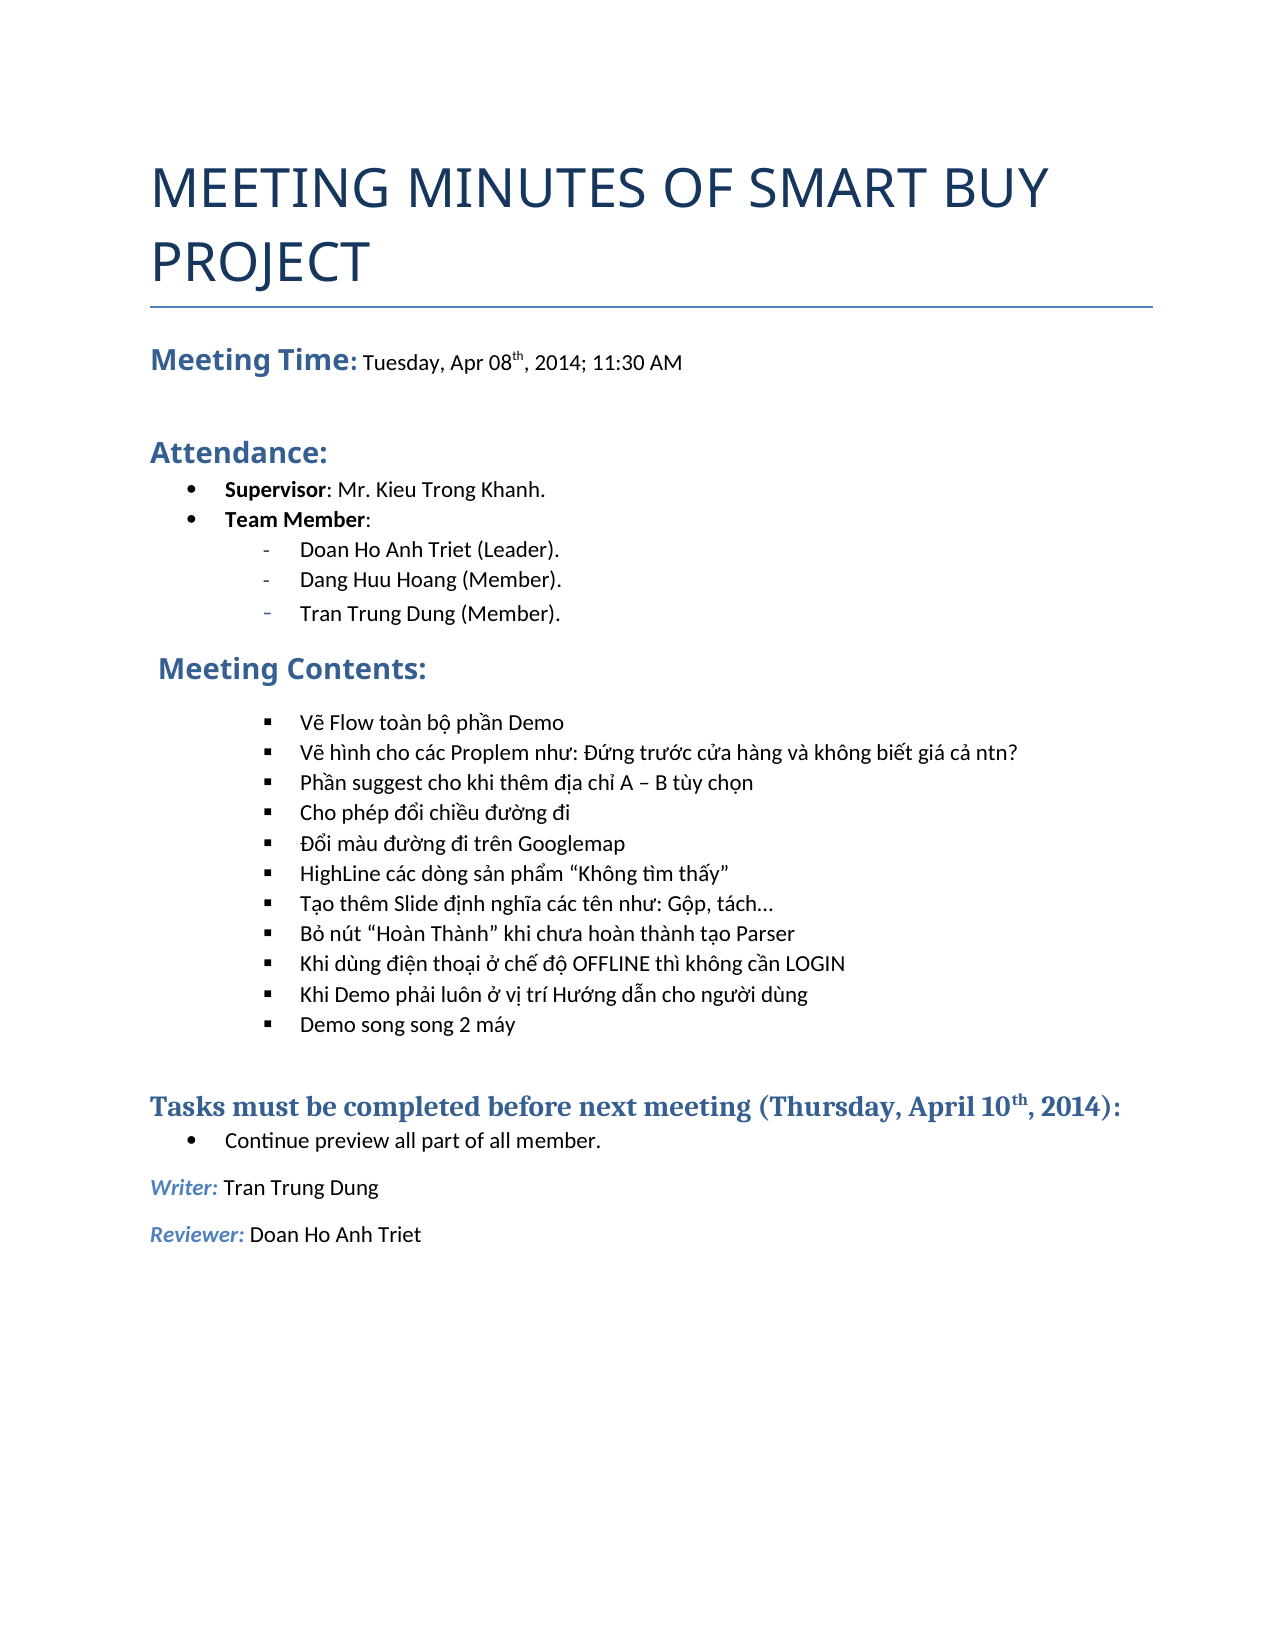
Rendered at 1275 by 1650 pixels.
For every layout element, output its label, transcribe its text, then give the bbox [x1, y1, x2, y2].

list Phần suggest cho khi thêm địa chỉ A – B tùy chọn [262, 768, 1153, 796]
text Reviewer: Doan Ho Anh Triet [150, 1220, 1153, 1248]
list Khi dùng điện thoại ở chế độ OFFLINE thì không cần LOGIN [262, 949, 1153, 978]
list Team Member: [187, 505, 1153, 533]
list Bỏ nút “Hoàn Thành” khi chưa hoàn thành tạo Parser [262, 919, 1153, 947]
text Meeting Contents: [150, 648, 1153, 688]
list Cho phép đổi chiều đường đi [262, 798, 1153, 827]
text Writer: Tran Trung Dung [150, 1173, 1153, 1201]
list Continue preview all part of all member. [187, 1126, 1153, 1154]
list Vẽ hình cho các Proplem như: Đứng trước cửa hàng và không biết giá cả ntn? [262, 738, 1153, 766]
text Meeting Time: Tuesday, Apr 08th, 2014; 11:30 AM [150, 339, 1153, 379]
list Doan Ho Anh Triet (Leader). [262, 535, 1153, 563]
title MEETING MINUTES OF SMART BUY PROJECT [150, 150, 1153, 306]
list Đổi màu đường đi trên Googlemap [262, 829, 1153, 857]
list Supervisor: Mr. Kieu Trong Khanh. [187, 475, 1153, 503]
list Tạo thêm Slide định nghĩa các tên như: Gộp, tách… [262, 889, 1153, 917]
list Dang Huu Hoang (Member). [262, 565, 1153, 593]
list Vẽ Flow toàn bộ phần Demo [262, 708, 1153, 736]
list HighLine các dòng sản phẩm “Không tìm thấy” [262, 859, 1153, 887]
list Demo song song 2 máy [262, 1010, 1153, 1038]
list Tran Trung Dung (Member). [262, 596, 1153, 629]
subtitle Tasks must be completed before next meeting (Thursday, April 10th, 2014): [150, 1090, 1153, 1124]
list Khi Demo phải luôn ở vị trí Hướng dẫn cho người dùng [262, 980, 1153, 1008]
subtitle Attendance: [150, 432, 1153, 472]
